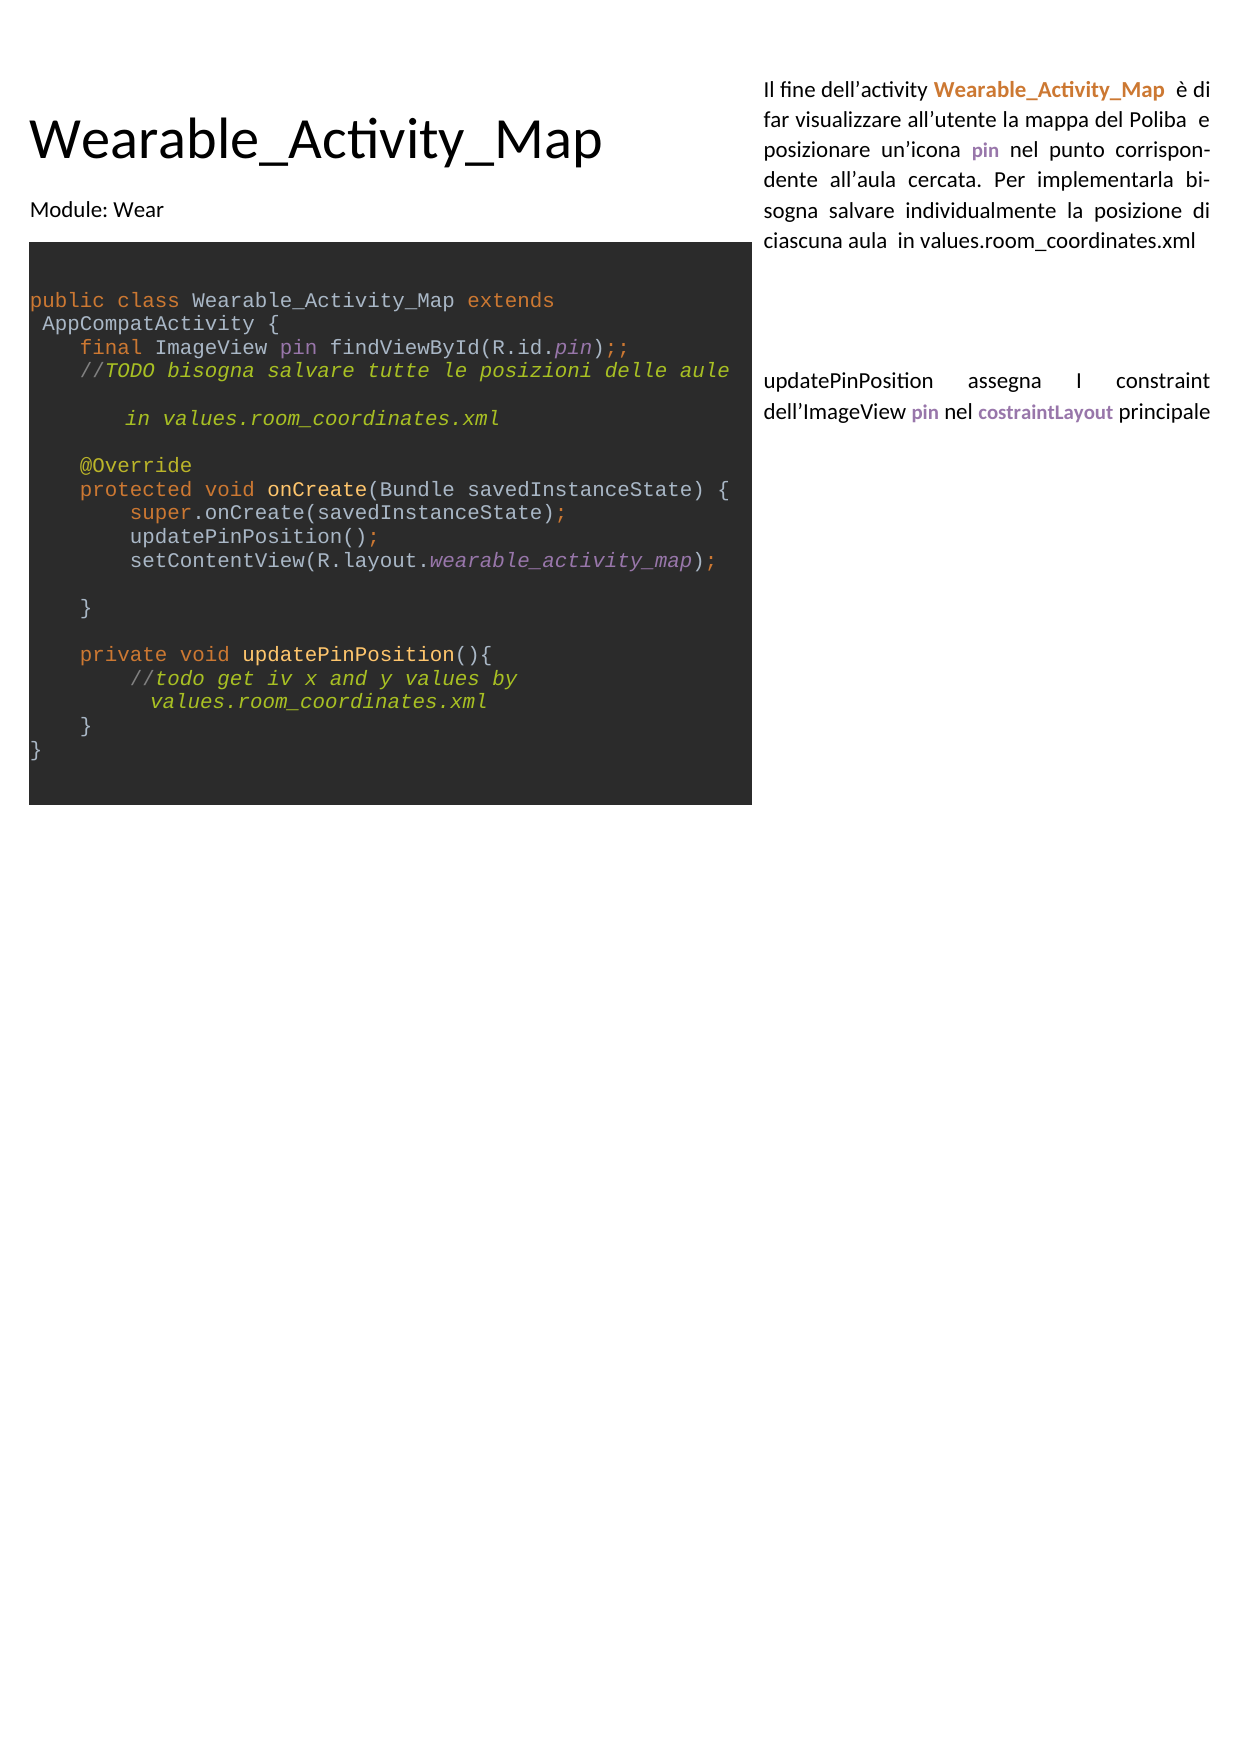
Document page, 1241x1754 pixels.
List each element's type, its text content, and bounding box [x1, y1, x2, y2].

text Wearable_Activity_Map [29, 75, 752, 173]
text Module: Wear [29, 195, 752, 223]
text public class Wearable_Activity_Map extends AppCompatActivity { final ImageView pin findViewById(R.id.pin);; //TODO bisogna salvare tutte le posizioni delle aule in values.room_coordinates.xml @Override protected void onCreate(Bundle savedInstanceState) { super.onCreate(savedInstanceState); updatePinPosition(); setContentView(R.layout.wearable_activity_map); } private void updatePinPosition(){ //todo get iv x and y values by values.room_coordinates.xml } } [29, 289, 752, 762]
text Il fine dell’activity Wearable_Activity_Map è di far visualizzare all’utente la mappa del Poliba e posizionare un’icona pin nel punto corrispon-dente all’aula cercata. Per implementarla bi-sogna salvare individualmente la posizione di ciascuna aula in values.room_coordinates.xml [763, 75, 1211, 254]
text updatePinPosition assegna I constraint dell’ImageView pin nel costraintLayout principale [763, 367, 1211, 425]
